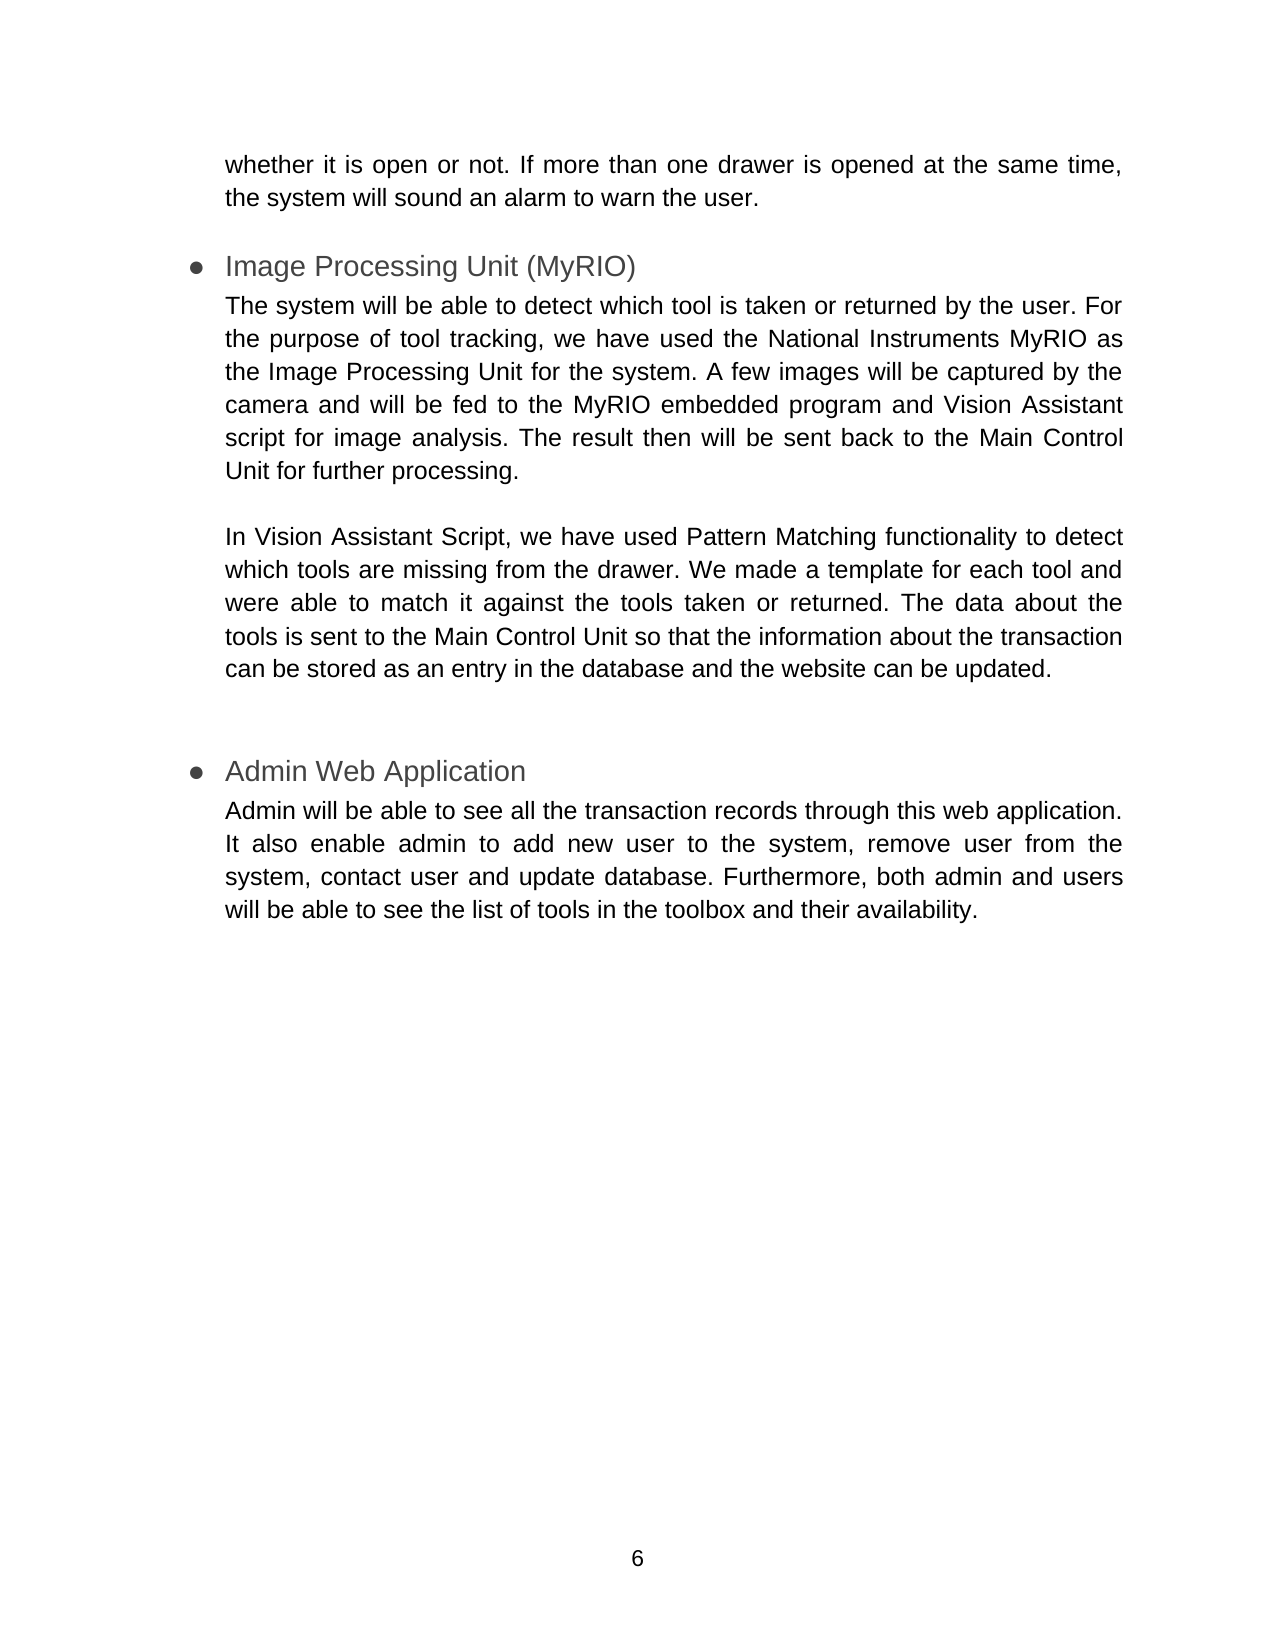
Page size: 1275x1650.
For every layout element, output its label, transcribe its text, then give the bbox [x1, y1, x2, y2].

subtitle Admin Web Application [187, 754, 1125, 787]
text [225, 150, 1125, 212]
text Admin will be able to see all the transaction records through this web application. It also enable admin to add new user to the system, remove user from the system, contact user and update database. Furthermore, both admin and users will be able to see the list of tools in the toolbox and their availability. [225, 796, 1125, 923]
subtitle Image Processing Unit (MyRIO) [187, 249, 1125, 283]
text In Vision Assistant Script, we have used Pattern Matching functionality to detect which tools are missing from the drawer. We made a template for each tool and were able to match it against the tools taken or returned. The data about the tools is sent to the Main Control Unit so that the information about the transaction can be stored as an entry in the database and the website can be updated. [225, 522, 1125, 683]
text The system will be able to detect which tool is taken or returned by the user. For the purpose of tool tracking, we have used the National Instruments MyRIO as the Image Processing Unit for the system. A few images will be captured by the camera and will be fed to the MyRIO embedded program and Vision Assistant script for image analysis. The result then will be sent back to the Main Control Unit for further processing. [225, 291, 1125, 485]
